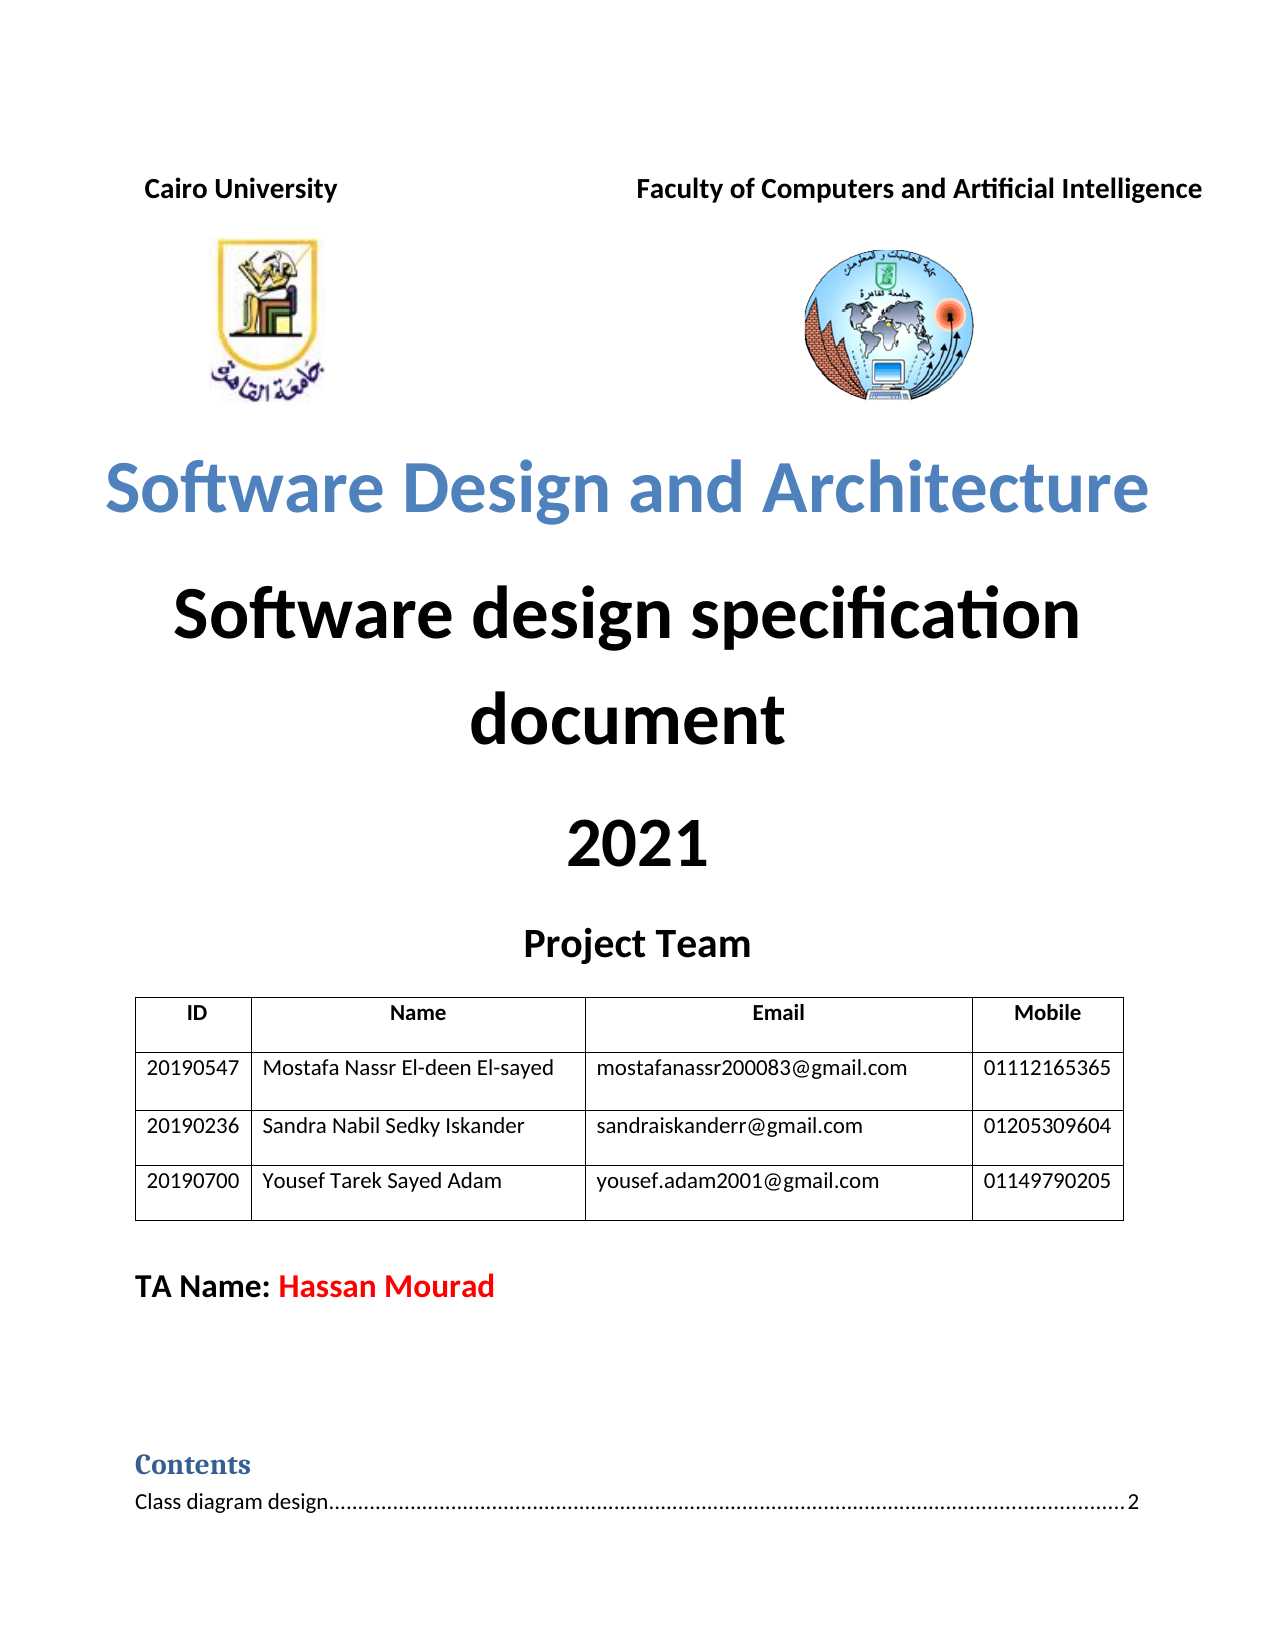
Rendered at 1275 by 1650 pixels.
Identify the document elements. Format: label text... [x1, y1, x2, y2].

table_cell 20190700 [136, 1166, 251, 1220]
table_cell Yousef Tarek Sayed Adam [252, 1166, 585, 1220]
text 2021 [135, 797, 1140, 884]
text TA Name: Hassan Mourad [135, 1265, 1159, 1305]
table_cell 20190547 [136, 1053, 251, 1110]
text Software design specification document [79, 566, 1177, 763]
table_cell 01205309604 [973, 1111, 1123, 1165]
table_cell sandraiskanderr@gmail.com [586, 1111, 972, 1165]
subtitle Cairo University Faculty of Computers and Artificial Intelligence [51, 170, 1206, 206]
table_header ID [136, 998, 251, 1052]
table_cell 01112165365 [973, 1053, 1123, 1110]
table_header Mobile [973, 998, 1123, 1052]
text Software Design and Architecture [79, 440, 1177, 532]
table_cell Mostafa Nassr El-deen El-sayed [252, 1053, 585, 1110]
table_cell yousef.adam2001@gmail.com [586, 1166, 972, 1220]
table_header Email [586, 998, 972, 1052]
text Project Team [135, 917, 1140, 968]
table_cell 01149790205 [973, 1166, 1123, 1220]
picture [209, 238, 325, 405]
table_header Name [252, 998, 585, 1052]
table_cell Sandra Nabil Sedky Iskander [252, 1111, 585, 1165]
picture [804, 250, 975, 405]
table_cell mostafanassr200083@gmail.com [586, 1053, 972, 1110]
table_cell 20190236 [136, 1111, 251, 1165]
